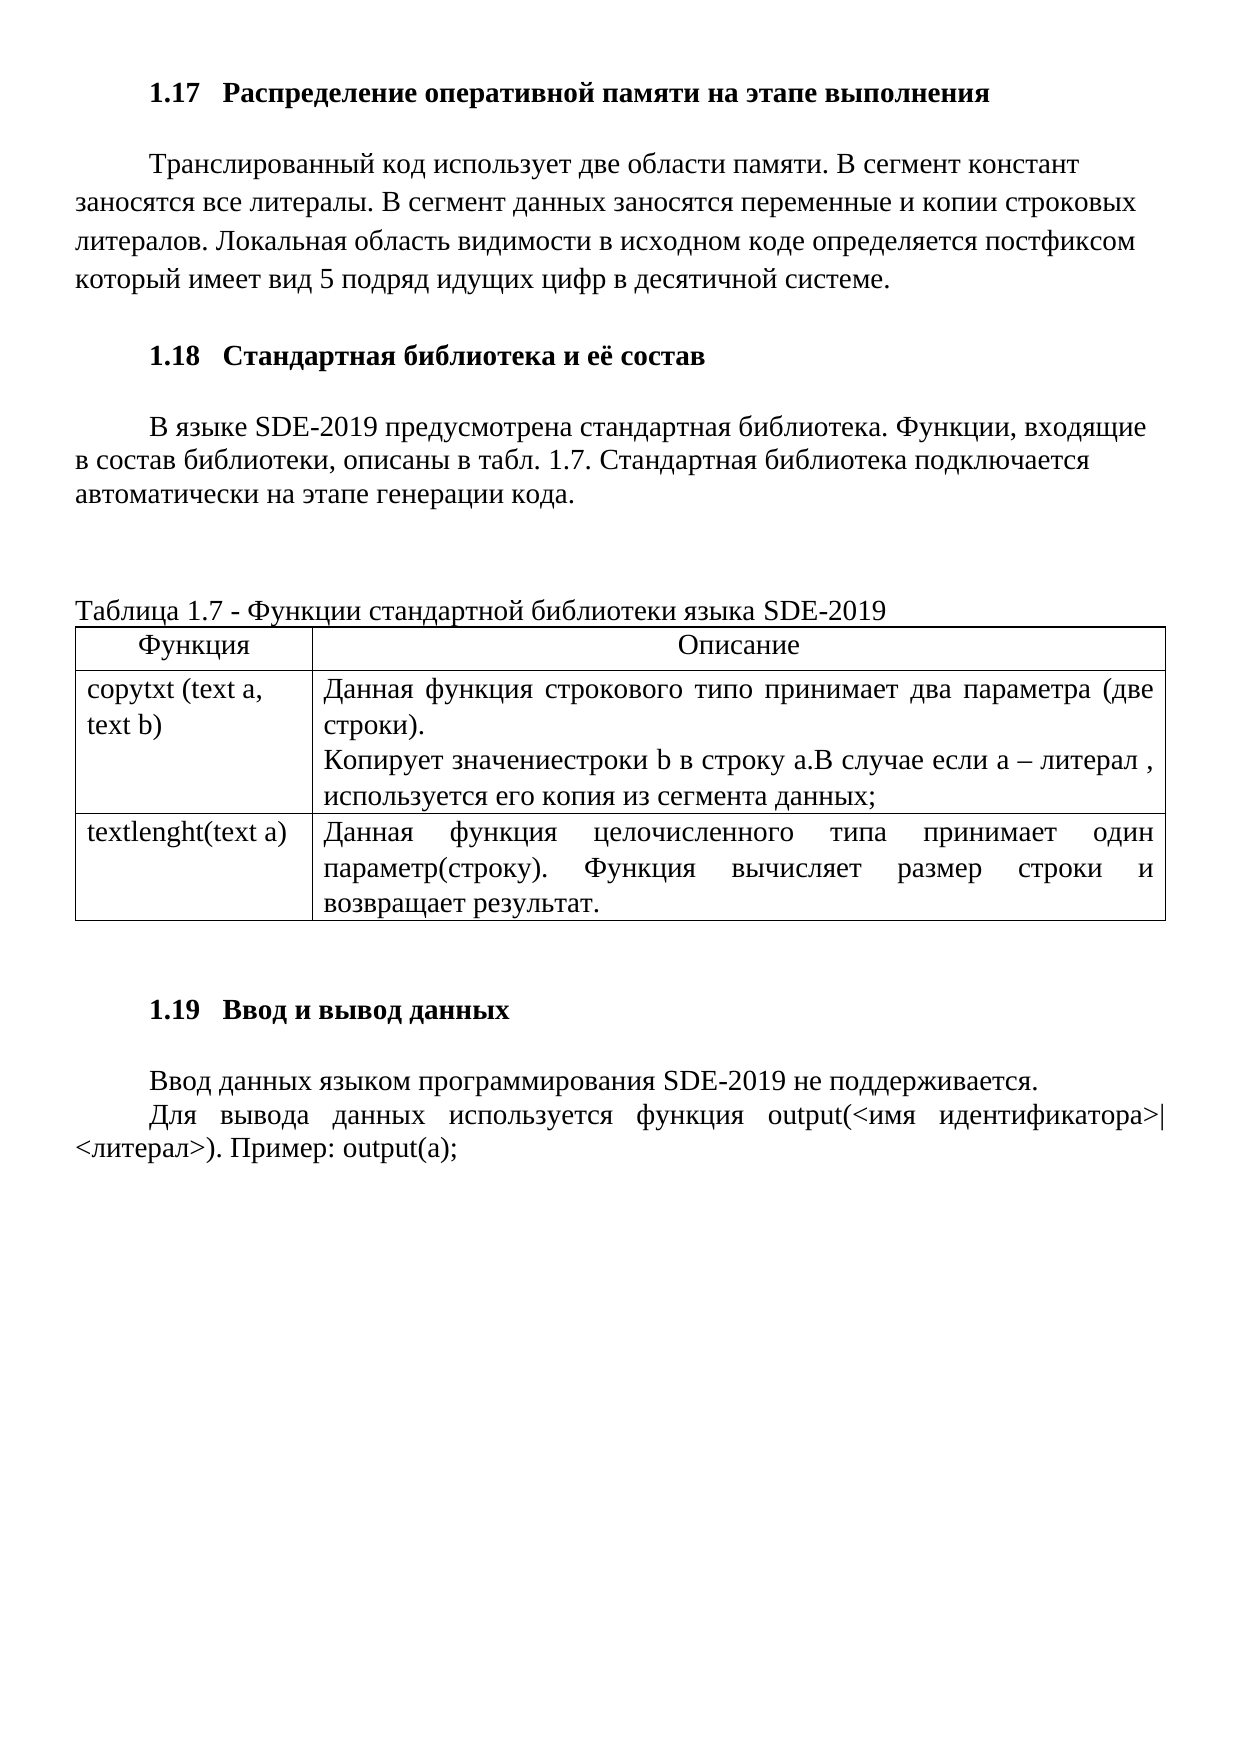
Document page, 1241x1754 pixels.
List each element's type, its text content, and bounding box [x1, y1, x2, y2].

table_cell textlenght(text a) [76, 814, 312, 920]
text Таблица 1.7 - Функции стандартной библиотеки языка SDE-2019 [75, 593, 1165, 626]
text В языке SDE-2019 предусмотрена стандартная библиотека. Функции, входящие в состав библиотеки, описаны в табл. 1.7. Стандартная библиотека подключается автоматически на этапе генерации кода. [75, 409, 1165, 509]
table_cell copytxt (text a, text b) [76, 671, 312, 813]
subtitle Ввод и вывод данных [75, 992, 1165, 1026]
list Ввод данных языком программирования SDE-2019 не поддерживается. [75, 1063, 1165, 1097]
table_cell Данная функция строкового типо принимает два параметра (две строки). Копирует значениестроки b в строку a.В случае если а – литерал , используется его копия из сегмента данных; [313, 671, 1165, 813]
text Транслированный код использует две области памяти. В сегмент констант заносятся все литералы. В сегмент данных заносятся переменные и копии строковых литералов. Локальная область видимости в исходном коде определяется постфиксом который имеет вид 5 подряд идущих цифр в десятичной системе. [75, 146, 1165, 295]
table_header Описание [313, 628, 1165, 670]
table_cell Данная функция целочисленного типа принимает один параметр(строку). Функция вычисляет размер строки и возвращает результат. [313, 814, 1165, 920]
subtitle Распределение оперативной памяти на этапе выполнения [75, 75, 1165, 108]
list Для вывода данных используется функция output(<имя идентификатора>|<литерал>). Пример: output(a); [75, 1097, 1165, 1164]
table_header Функция [76, 628, 312, 670]
subtitle Стандартная библиотека и её состав [75, 338, 1165, 371]
